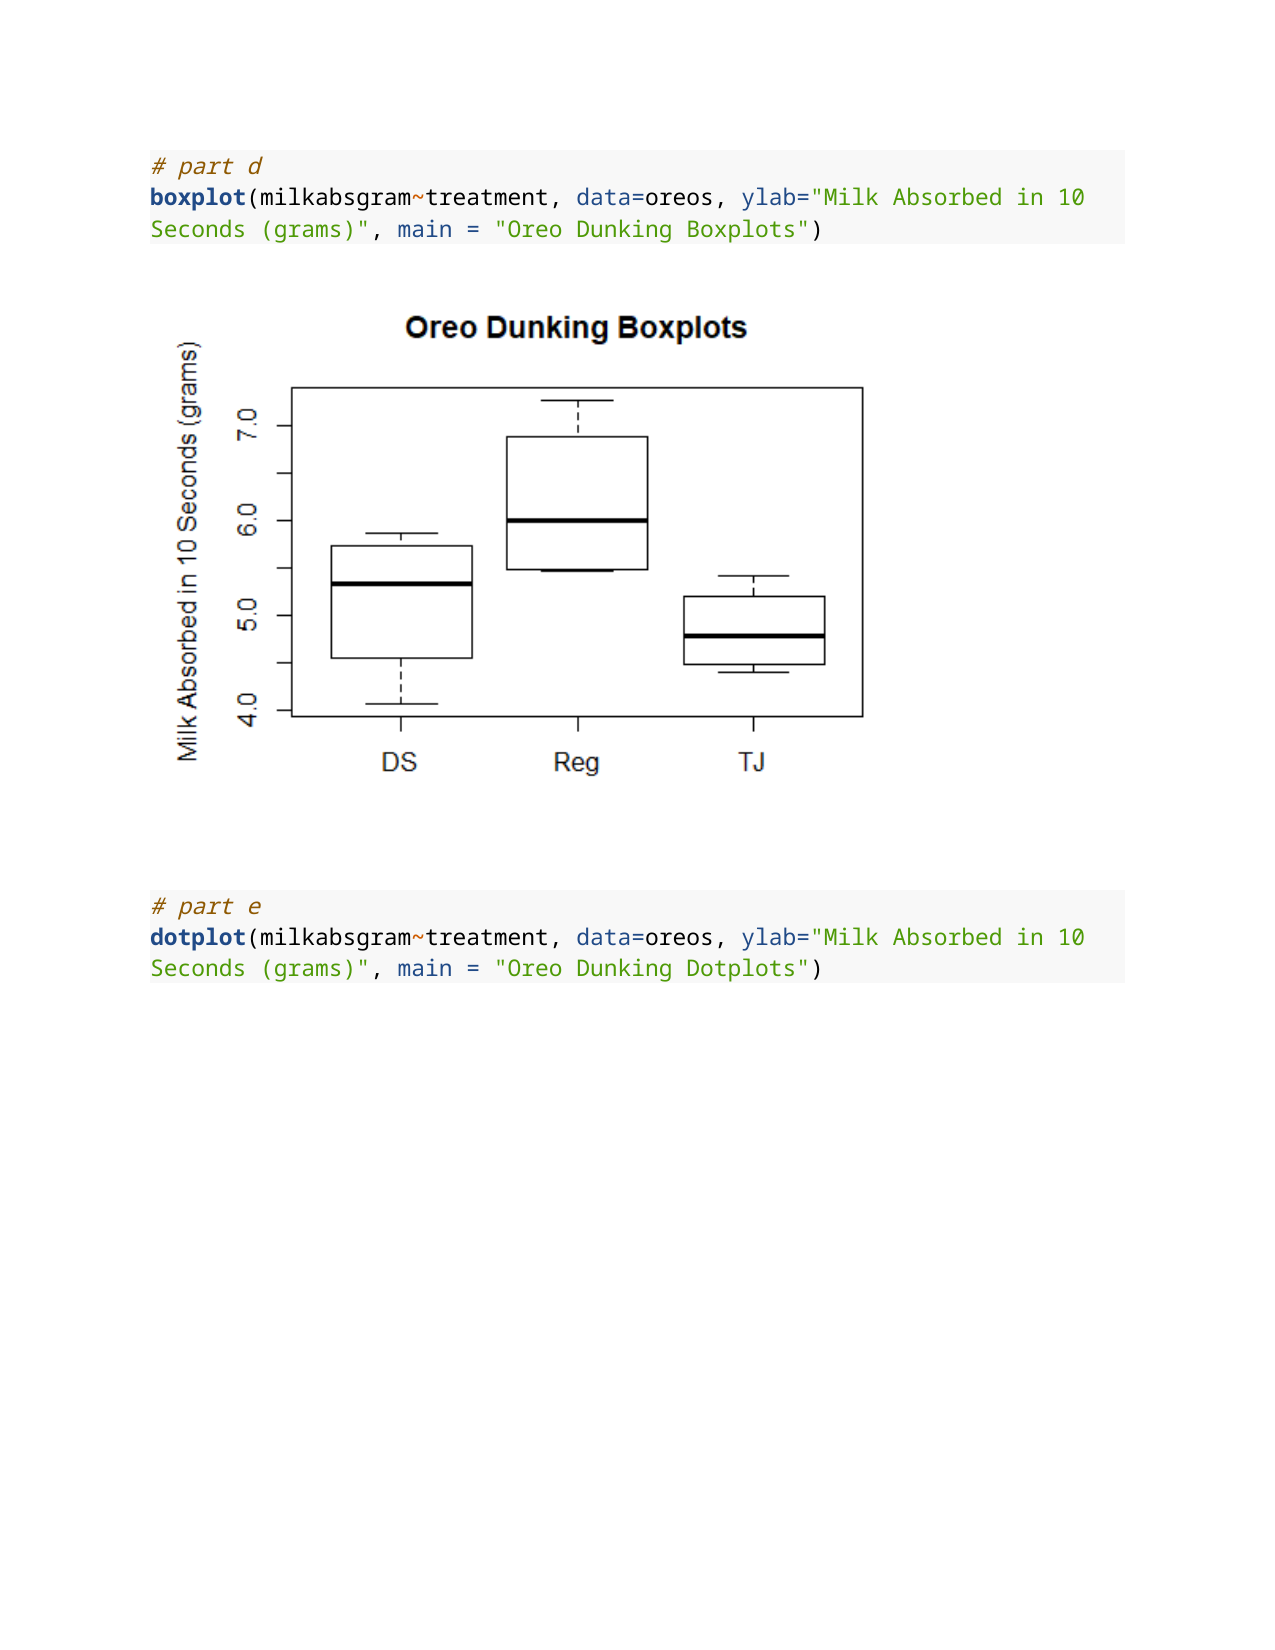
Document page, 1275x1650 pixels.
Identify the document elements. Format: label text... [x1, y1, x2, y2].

picture [168, 264, 927, 871]
text # part e dotplot(milkabsgram~treatment, data=oreos, ylab="Milk Absorbed in 10 Seconds (grams)", main = "Oreo Dunking Dotplots") [260, 890, 1125, 983]
text # part d boxplot(milkabsgram~treatment, data=oreos, ylab="Milk Absorbed in 10 Seconds (grams)", main = "Oreo Dunking Boxplots") [150, 150, 1125, 244]
